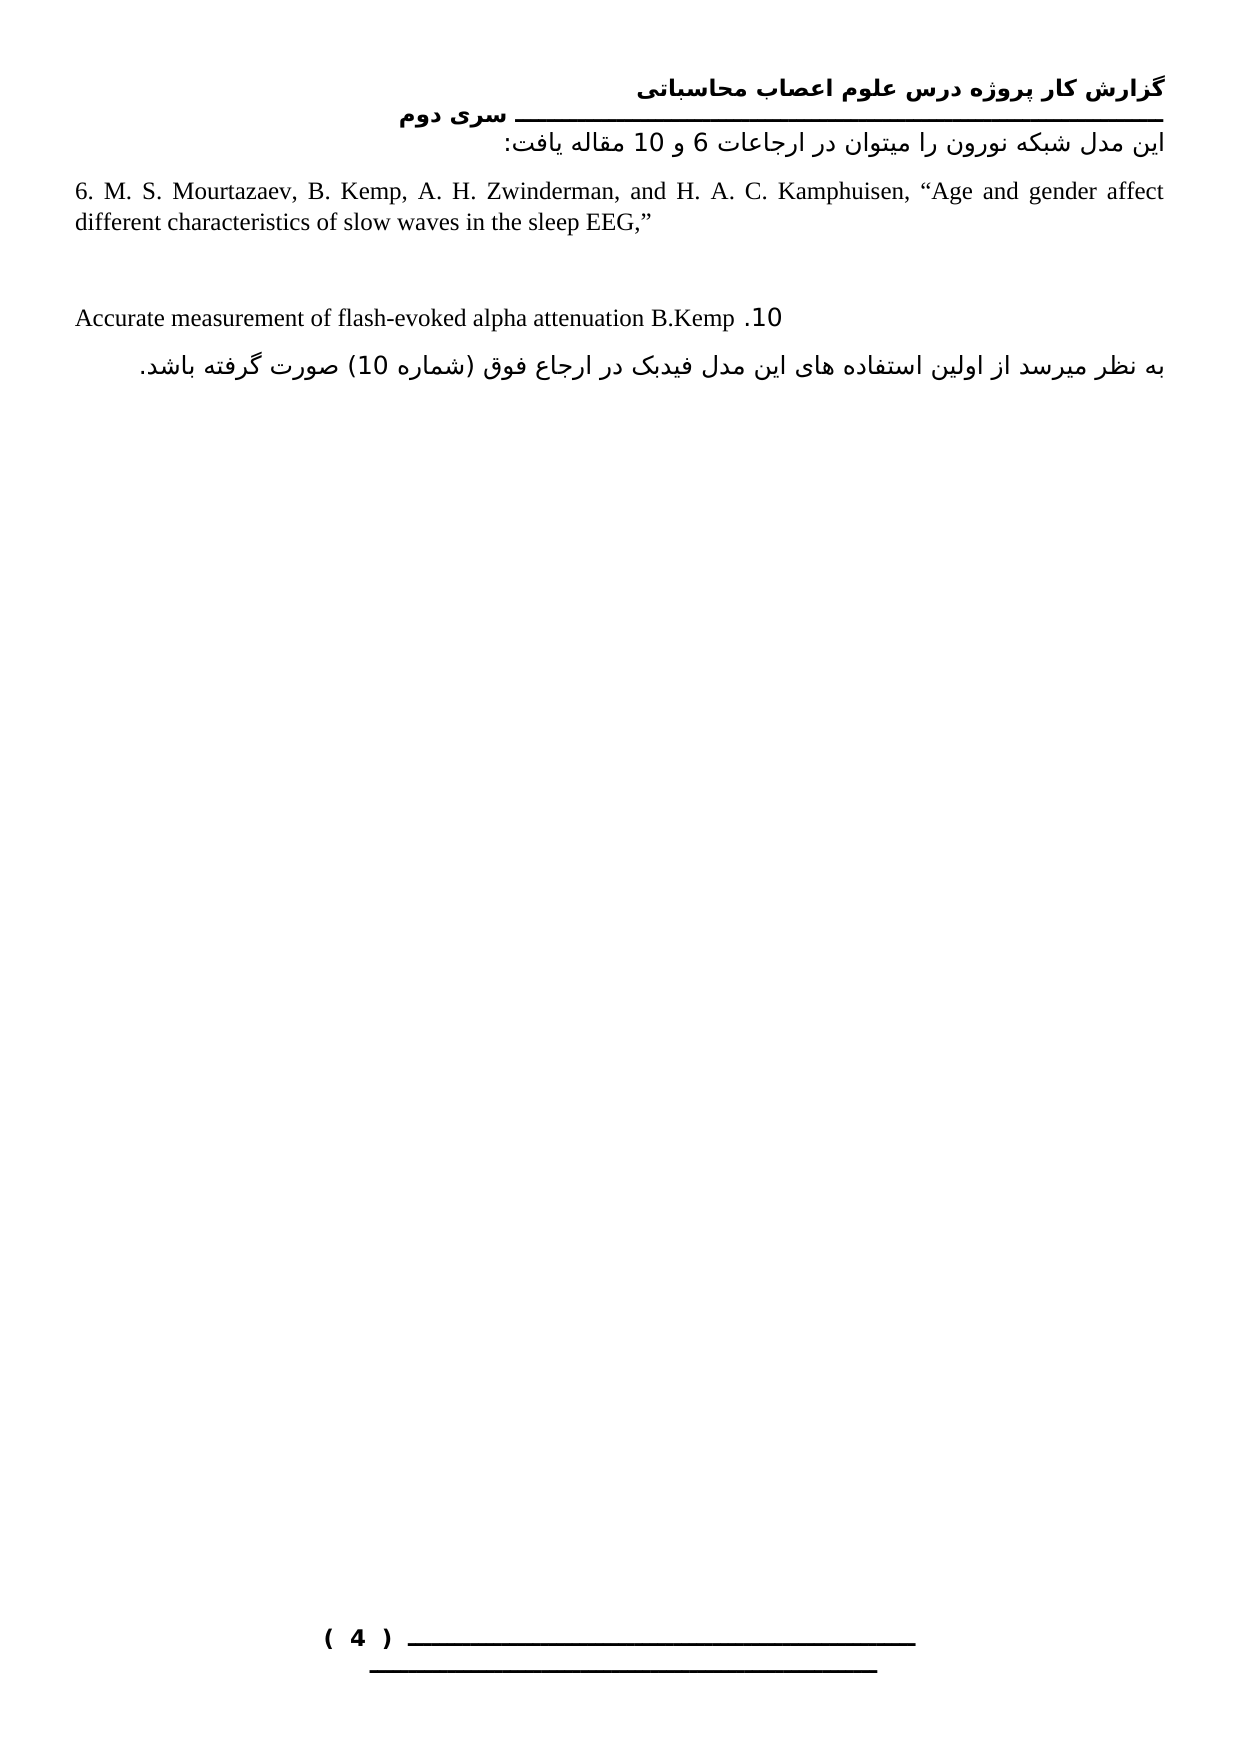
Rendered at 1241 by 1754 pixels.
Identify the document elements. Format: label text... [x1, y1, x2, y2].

text این مدل شبکه نورون را میتوان در ارجاعات 6 و 10 مقاله یافت: [75, 128, 1165, 157]
text به نظر میرسد از اولین استفاده های این مدل فیدبک در ارجاع فوق (شماره 10) صورت گرفته باشد. [75, 351, 1165, 380]
text 6. M. S. Mourtazaev, B. Kemp, A. H. Zwinderman, and H. A. C. Kamphuisen, “Age and gender affect different characteristics of slow waves in the sleep EEG,” [75, 176, 1165, 236]
text 10. Accurate measurement of flash-evoked alpha attenuation B.Kemp [75, 303, 1165, 332]
